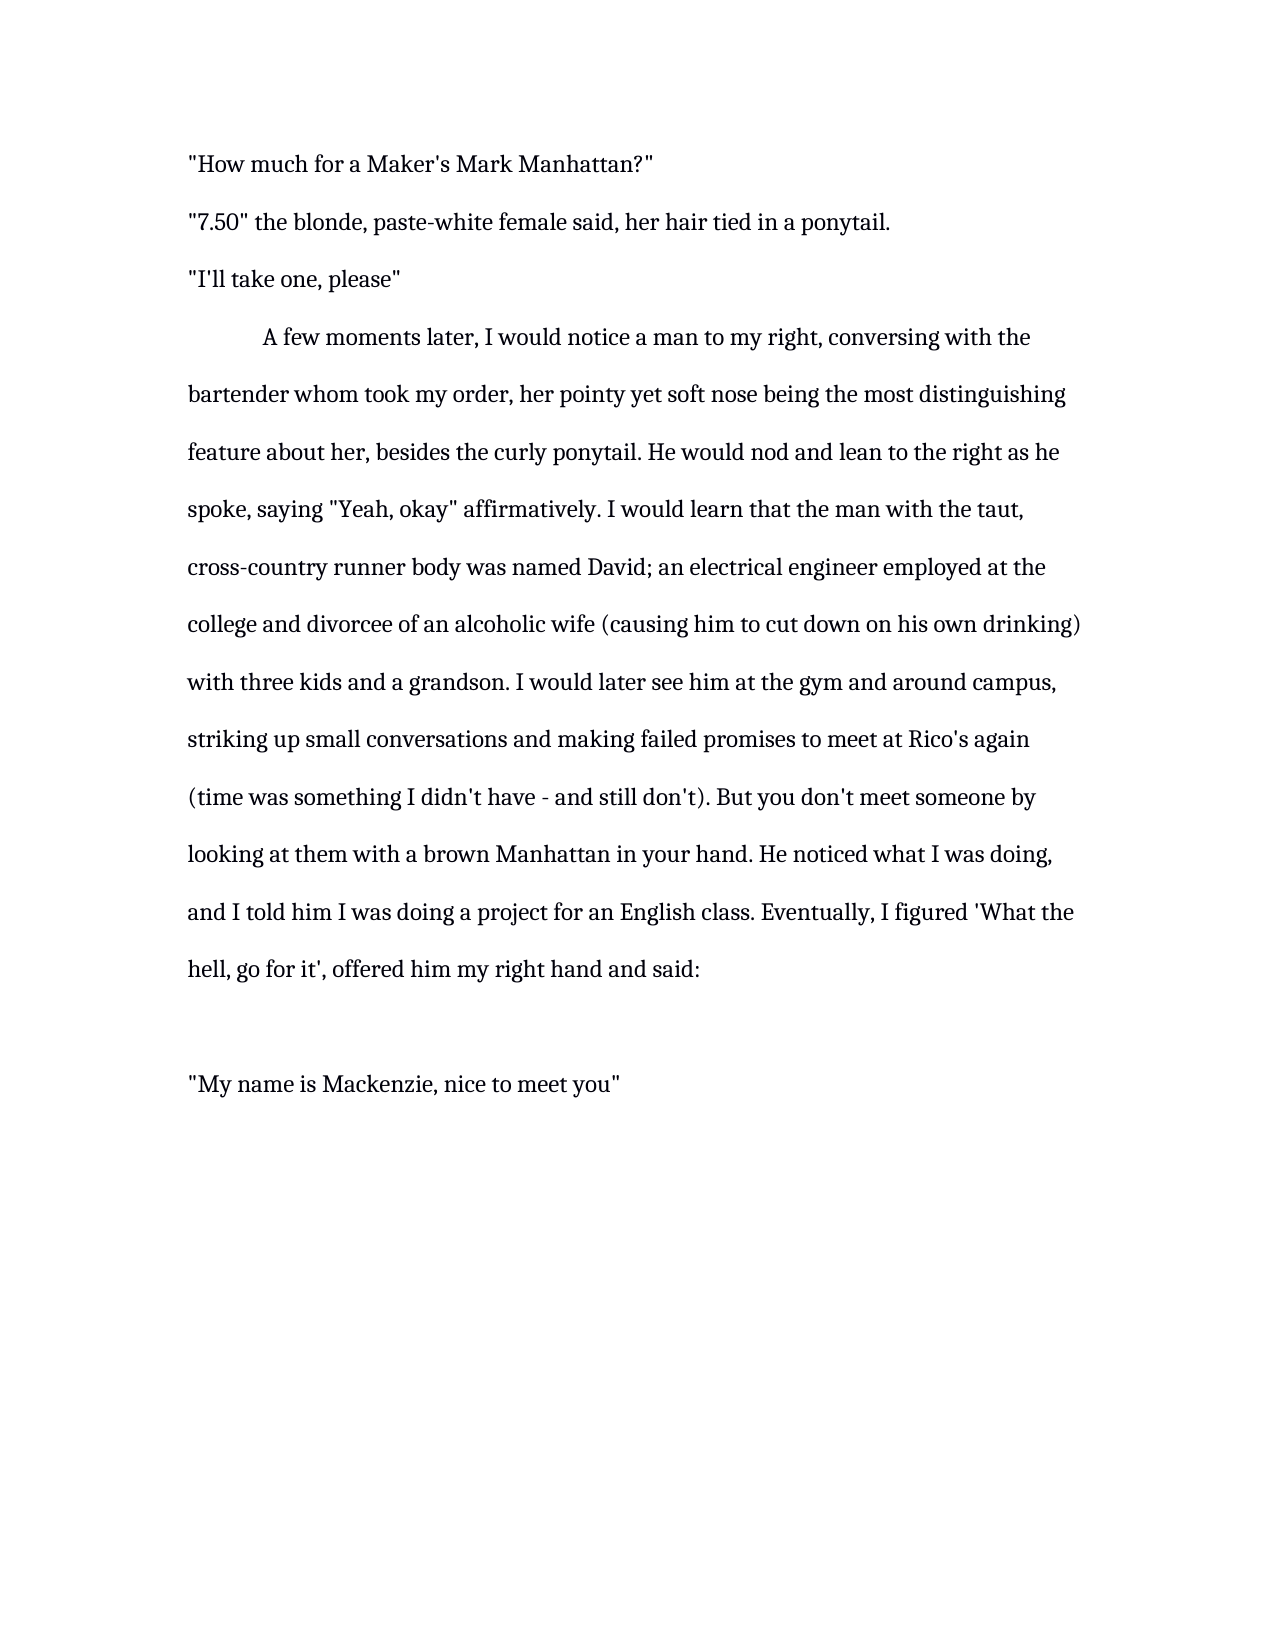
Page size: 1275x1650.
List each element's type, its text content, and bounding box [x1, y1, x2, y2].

text A few moments later, I would notice a man to my right, conversing with the bartender whom took my order, her pointy yet soft nose being the most distinguishing feature about her, besides the curly ponytail. He would nod and lean to the right as he spoke, saying "Yeah, okay" affirmatively. I would learn that the man with the taut, cross-country runner body was named David; an electrical engineer employed at the college and divorcee of an alcoholic wife (causing him to cut down on his own drinking) with three kids and a grandson. I would later see him at the gym and around campus, striking up small conversations and making failed promises to meet at Rico's again (time was something I didn't have - and still don't). But you don't meet someone by looking at them with a brown Manhattan in your hand. He noticed what I was doing, and I told him I was doing a project for an English class. Eventually, I figured 'What the hell, go for it', offered him my right hand and said: [187, 322, 1087, 984]
text "My name is Mackenzie, nice to meet you" [187, 1012, 1087, 1099]
text "7.50" the blonde, paste-white female said, her hair tied in a ponytail. [187, 207, 1087, 236]
text "How much for a Maker's Mark Manhattan?" [187, 150, 1087, 179]
text "I'll take one, please" [187, 265, 1087, 294]
